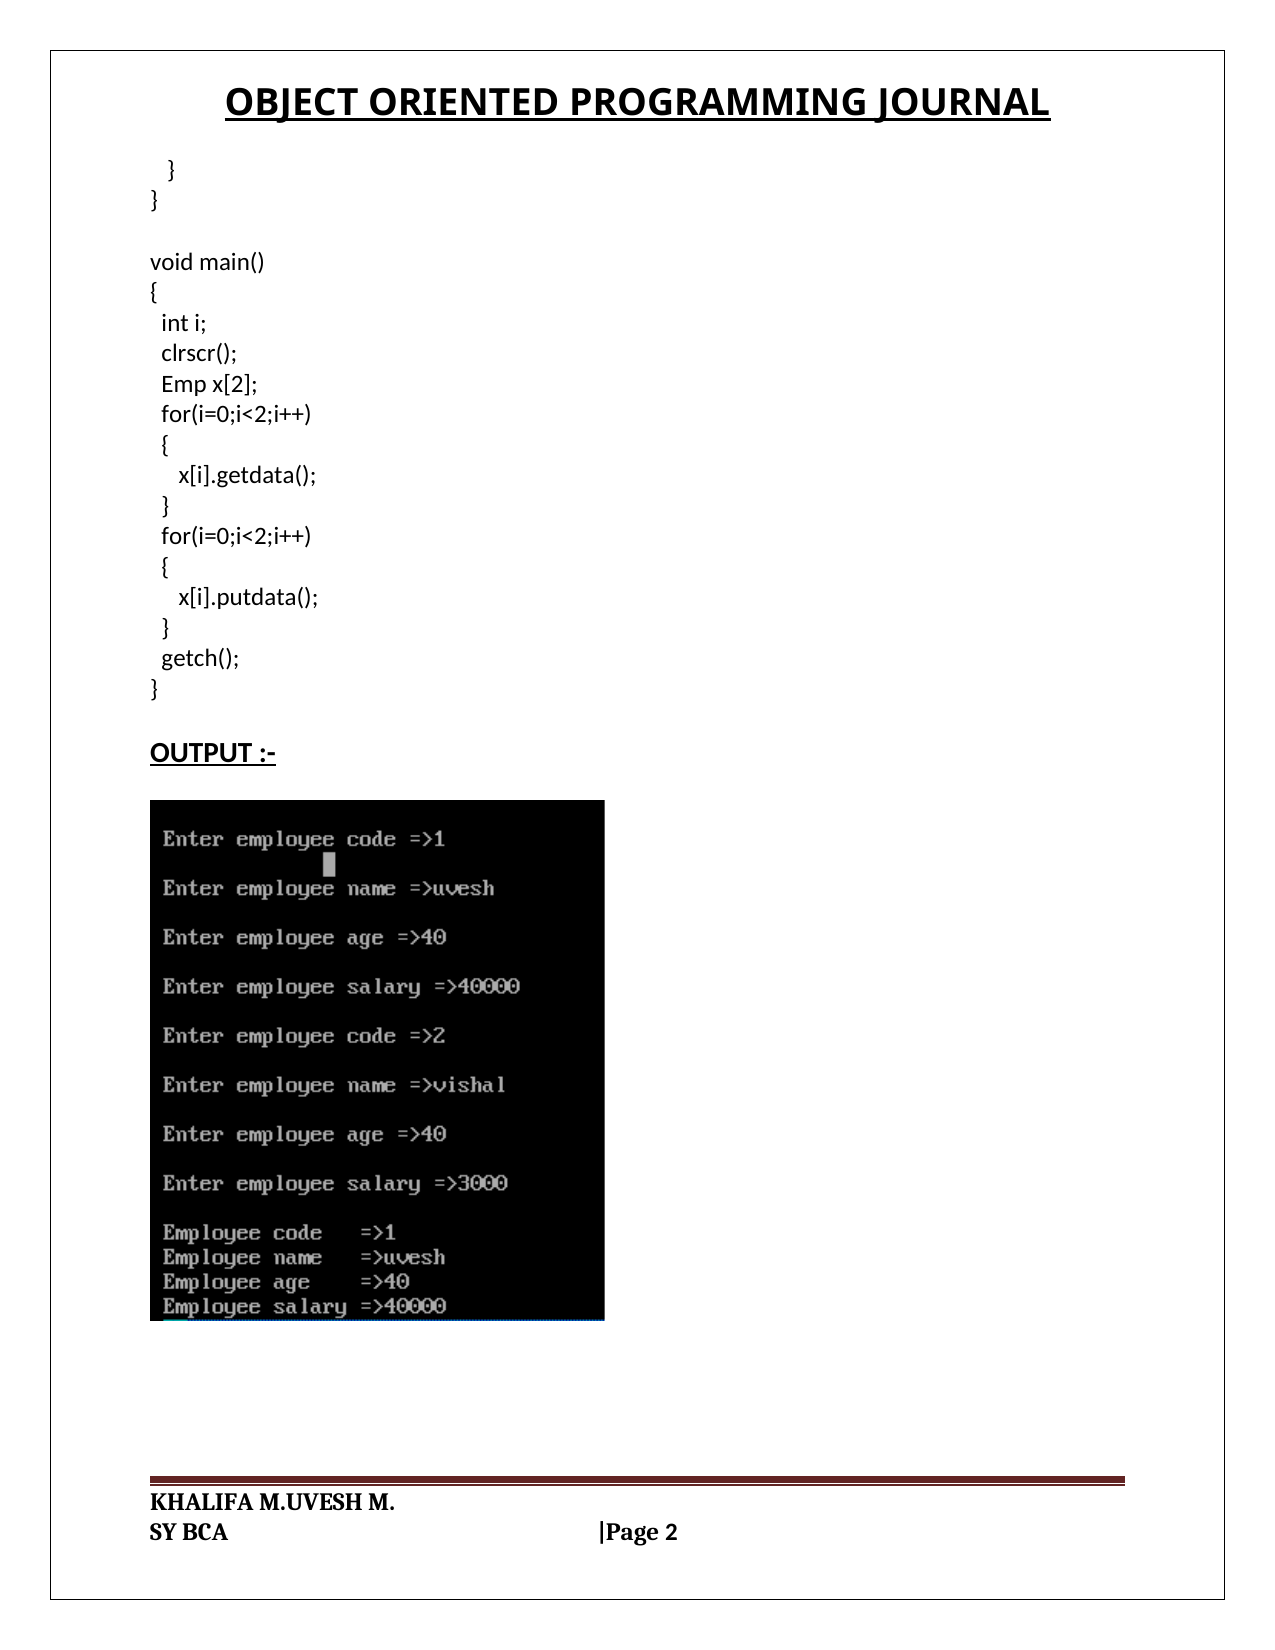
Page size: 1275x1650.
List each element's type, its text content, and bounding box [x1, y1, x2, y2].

text } [150, 673, 1125, 703]
text for(i=0;i<2;i++) [150, 398, 1125, 429]
text clrscr(); [150, 337, 1125, 368]
text OUTPUT :- [150, 734, 1125, 769]
text } [150, 154, 1125, 184]
text } [150, 612, 1125, 642]
text x[i].getdata(); [150, 459, 1125, 490]
text } [150, 490, 1125, 520]
text void main() [150, 246, 1125, 276]
picture [150, 800, 605, 1321]
text getch(); [150, 642, 1125, 673]
text { [150, 276, 1125, 307]
text for(i=0;i<2;i++) [150, 520, 1125, 551]
text { [150, 551, 1125, 581]
text { [150, 429, 1125, 459]
text x[i].putdata(); [150, 581, 1125, 612]
text } [150, 184, 1125, 215]
text Emp x[2]; [150, 368, 1125, 398]
text int i; [150, 307, 1125, 337]
